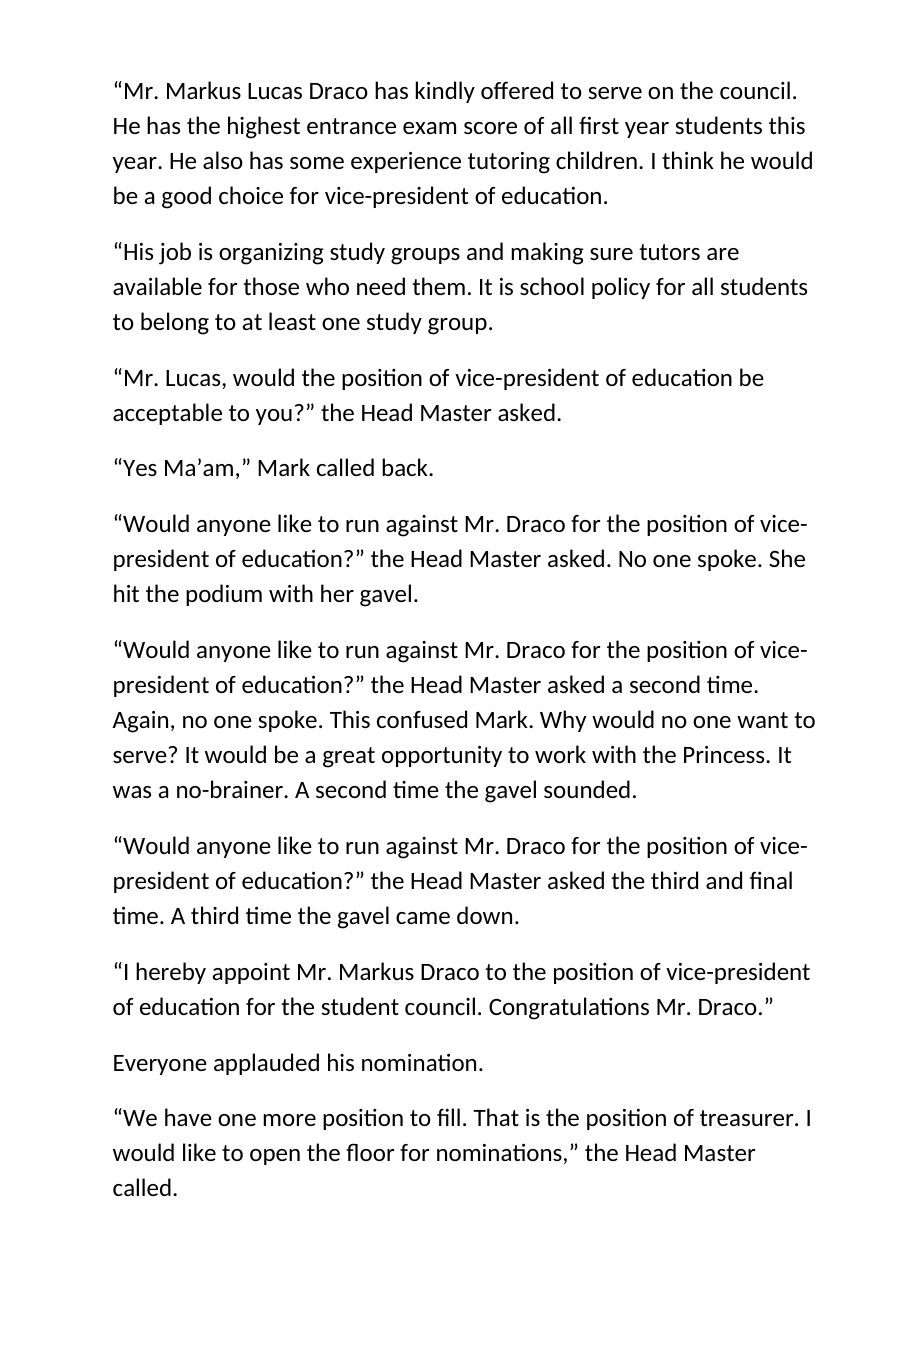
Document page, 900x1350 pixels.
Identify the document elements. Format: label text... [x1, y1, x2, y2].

text “Would anyone like to run against Mr. Draco for the position of vice-president of education?” the Head Master asked a second time. Again, no one spoke. This confused Mark. Why would no one want to serve? It would be a great opportunity to work with the Princess. It was a no-brainer. A second time the gavel sounded. [112, 634, 825, 805]
text Everyone applauded his nomination. [112, 1047, 825, 1077]
text “Would anyone like to run against Mr. Draco for the position of vice-president of education?” the Head Master asked. No one spoke. She hit the podium with her gavel. [112, 508, 825, 609]
text “I hereby appoint Mr. Markus Draco to the position of vice-president of education for the student council. Congratulations Mr. Draco.” [112, 956, 825, 1021]
text “Mr. Markus Lucas Draco has kindly offered to serve on the council. He has the highest entrance exam score of all first year students this year. He also has some experience tutoring children. I think he would be a good choice for vice-president of education. [112, 75, 825, 211]
text “Would anyone like to run against Mr. Draco for the position of vice-president of education?” the Head Master asked the third and final time. A third time the gavel came down. [112, 830, 825, 931]
text “Yes Ma’am,” Mark called back. [112, 452, 825, 483]
text “His job is organizing study groups and making sure tutors are available for those who need them. It is school policy for all students to belong to at least one study group. [112, 236, 825, 336]
text “We have one more position to fill. That is the position of treasurer. I would like to open the floor for nominations,” the Head Master called. [112, 1102, 825, 1203]
text “Mr. Lucas, would the position of vice-president of education be acceptable to you?” the Head Master asked. [112, 362, 825, 427]
